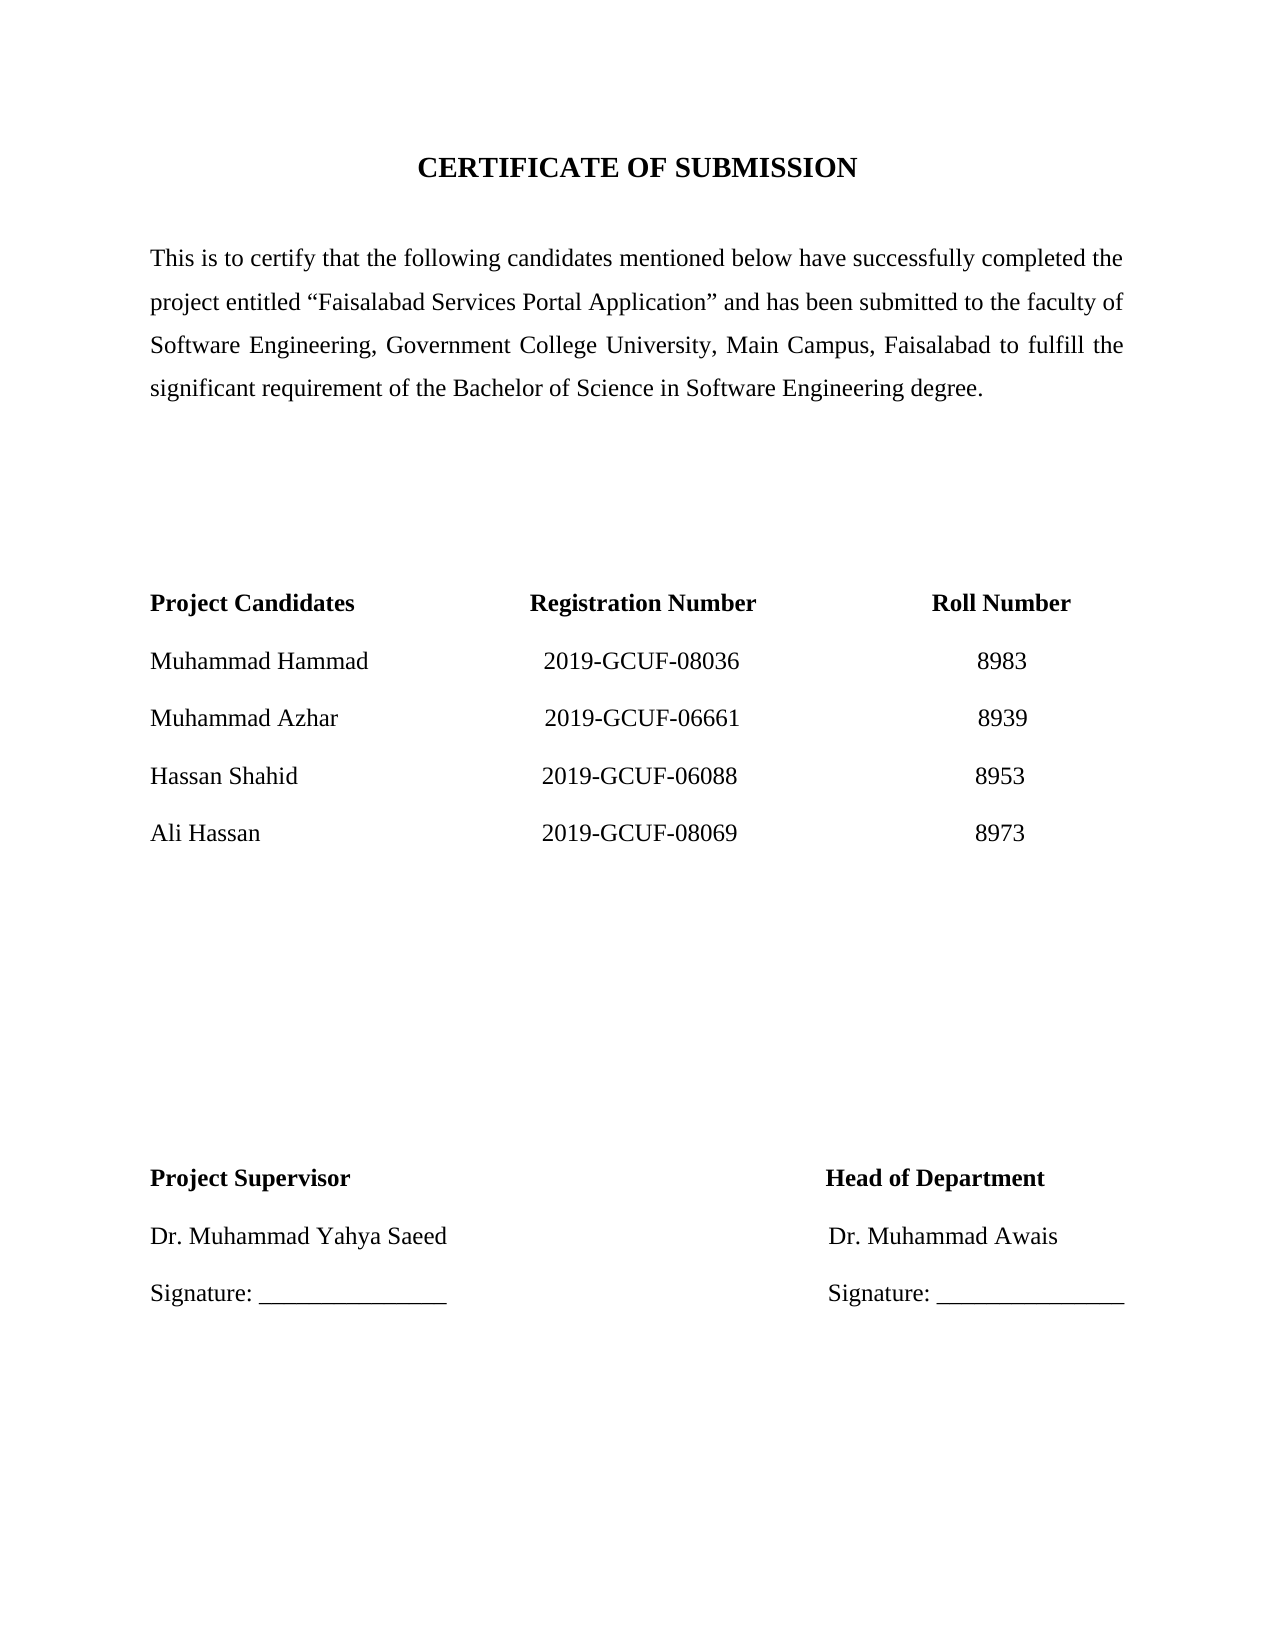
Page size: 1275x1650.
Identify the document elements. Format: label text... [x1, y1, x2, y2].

text Dr. Muhammad Yahya Saeed Dr. Muhammad Awais [150, 1221, 1125, 1250]
text Project Candidates Registration Number Roll Number [150, 588, 1125, 617]
text CERTIFICATE OF SUBMISSION [150, 150, 1125, 183]
text Project Supervisor Head of Department [150, 1163, 1125, 1192]
text Hassan Shahid 2019-GCUF-06088 8953 [150, 761, 1125, 790]
text Ali Hassan 2019-GCUF-08069 8973 [150, 818, 1125, 847]
text Muhammad Azhar 2019-GCUF-06661 8939 [150, 703, 1125, 732]
text Signature: _______________ Signature: _______________ [150, 1278, 1125, 1307]
text Muhammad Hammad 2019-GCUF-08036 8983 [150, 646, 1125, 675]
text This is to certify that the following candidates mentioned below have successfully completed the project entitled “Faisalabad Services Portal Application” and has been submitted to the faculty of Software Engineering, Government College University, Main Campus, Faisalabad to fulfill the significant requirement of the Bachelor of Science in Software Engineering degree. [150, 243, 1125, 402]
